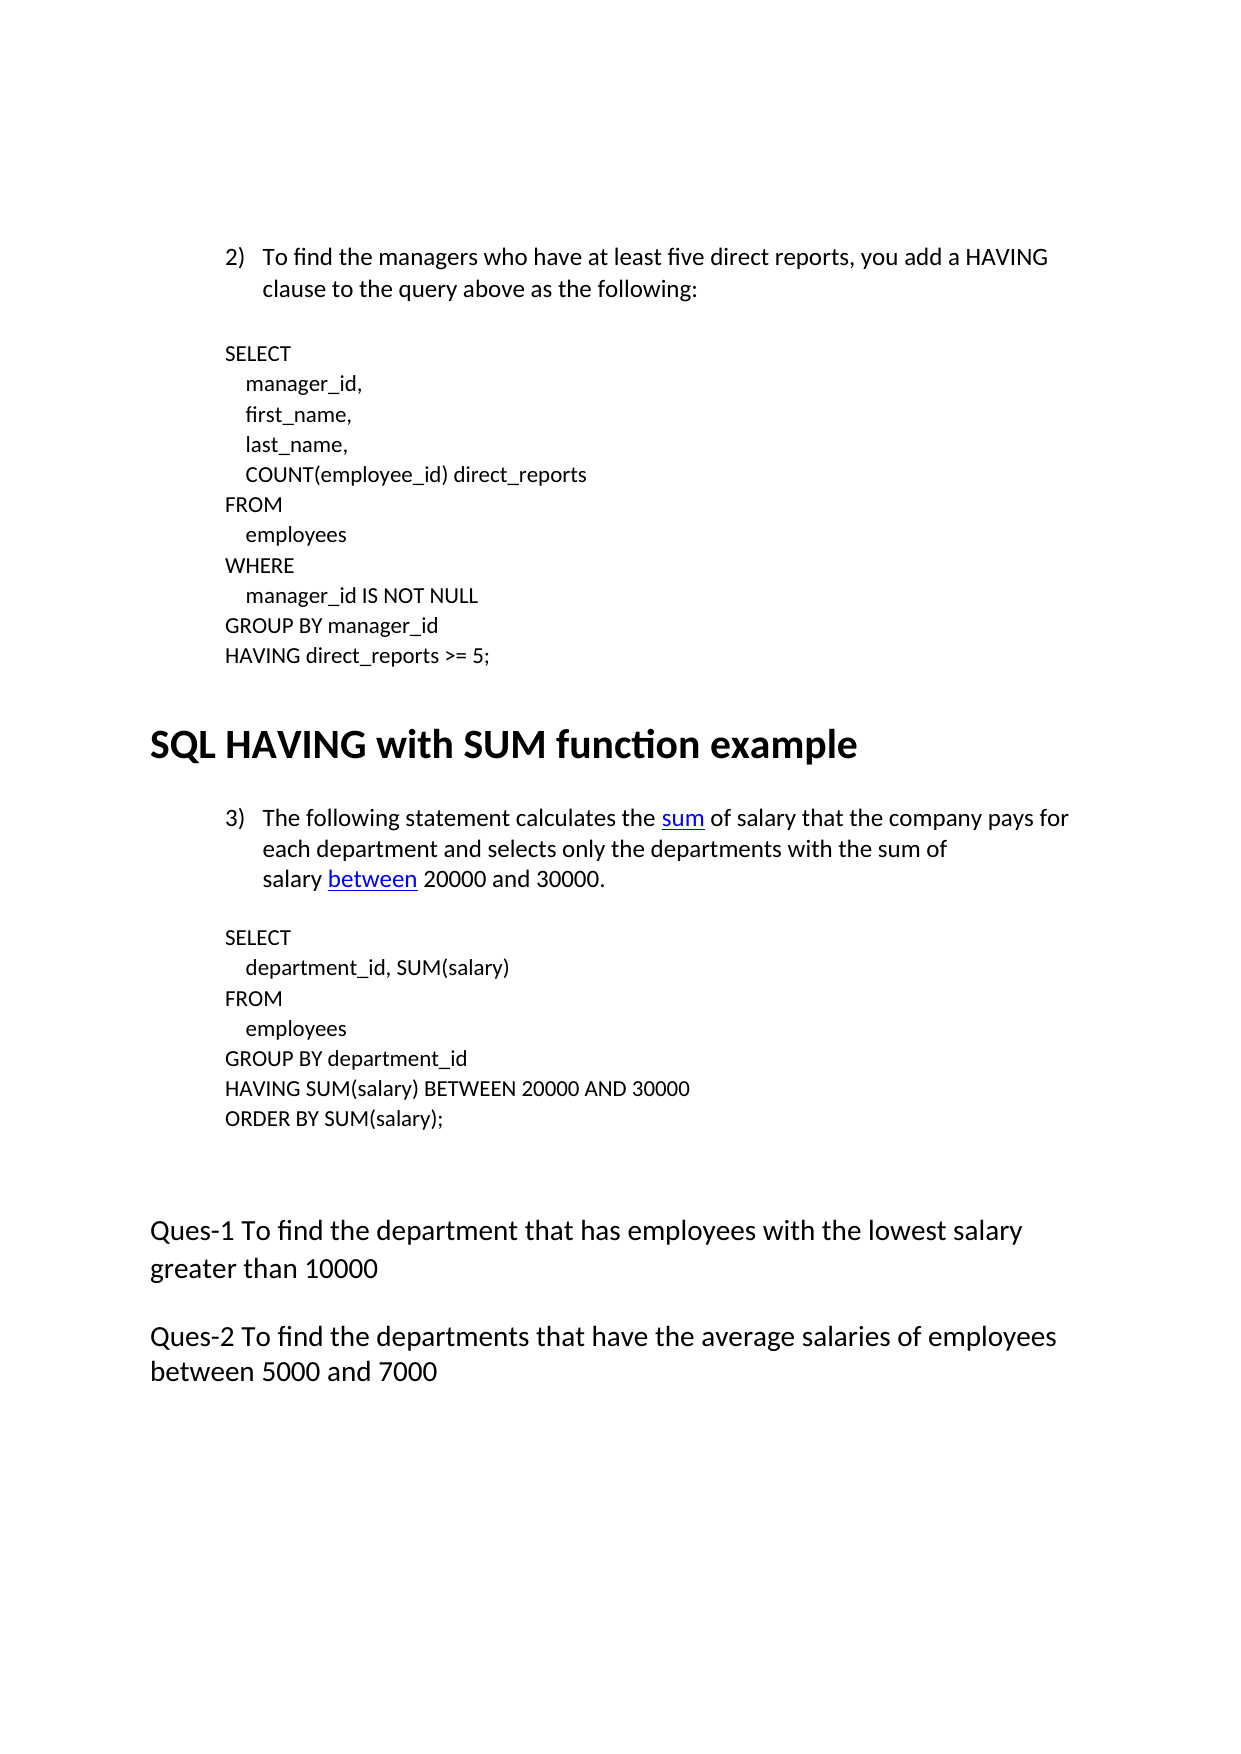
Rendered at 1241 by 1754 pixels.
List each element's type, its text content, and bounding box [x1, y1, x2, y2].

list manager_id, [225, 369, 1090, 398]
list HAVING SUM(salary) BETWEEN 20000 AND 30000 [225, 1074, 1090, 1102]
list manager_id IS NOT NULL [225, 581, 1090, 609]
list employees [225, 1014, 1090, 1042]
list department_id, SUM(salary) [225, 953, 1090, 982]
list HAVING direct_reports >= 5; [225, 641, 1090, 669]
list first_name, [225, 400, 1090, 428]
list GROUP BY department_id [225, 1044, 1090, 1072]
list COUNT(employee_id) direct_reports [225, 460, 1090, 488]
subtitle SQL HAVING with SUM function example [150, 718, 1090, 769]
text Ques-1 To find the department that has employees with the lowest salary greater than 10000 [150, 1212, 1090, 1286]
list To find the managers who have at least five direct reports, you add a HAVING clause to the query above as the following: [225, 241, 1090, 304]
list SELECT [225, 339, 1090, 367]
list WHERE [225, 551, 1090, 579]
list employees [225, 521, 1090, 549]
list last_name, [225, 430, 1090, 458]
list FROM [225, 490, 1090, 518]
text Ques-2 To find the departments that have the average salaries of employees between 5000 and 7000 [150, 1318, 1090, 1389]
list SELECT [225, 923, 1090, 951]
list FROM [225, 984, 1090, 1012]
list GROUP BY manager_id [225, 611, 1090, 639]
list ORDER BY SUM(salary); [225, 1104, 1090, 1133]
list The following statement calculates the sum of salary that the company pays for each department and selects only the departments with the sum of salary between 20000 and 30000. [225, 803, 1090, 894]
